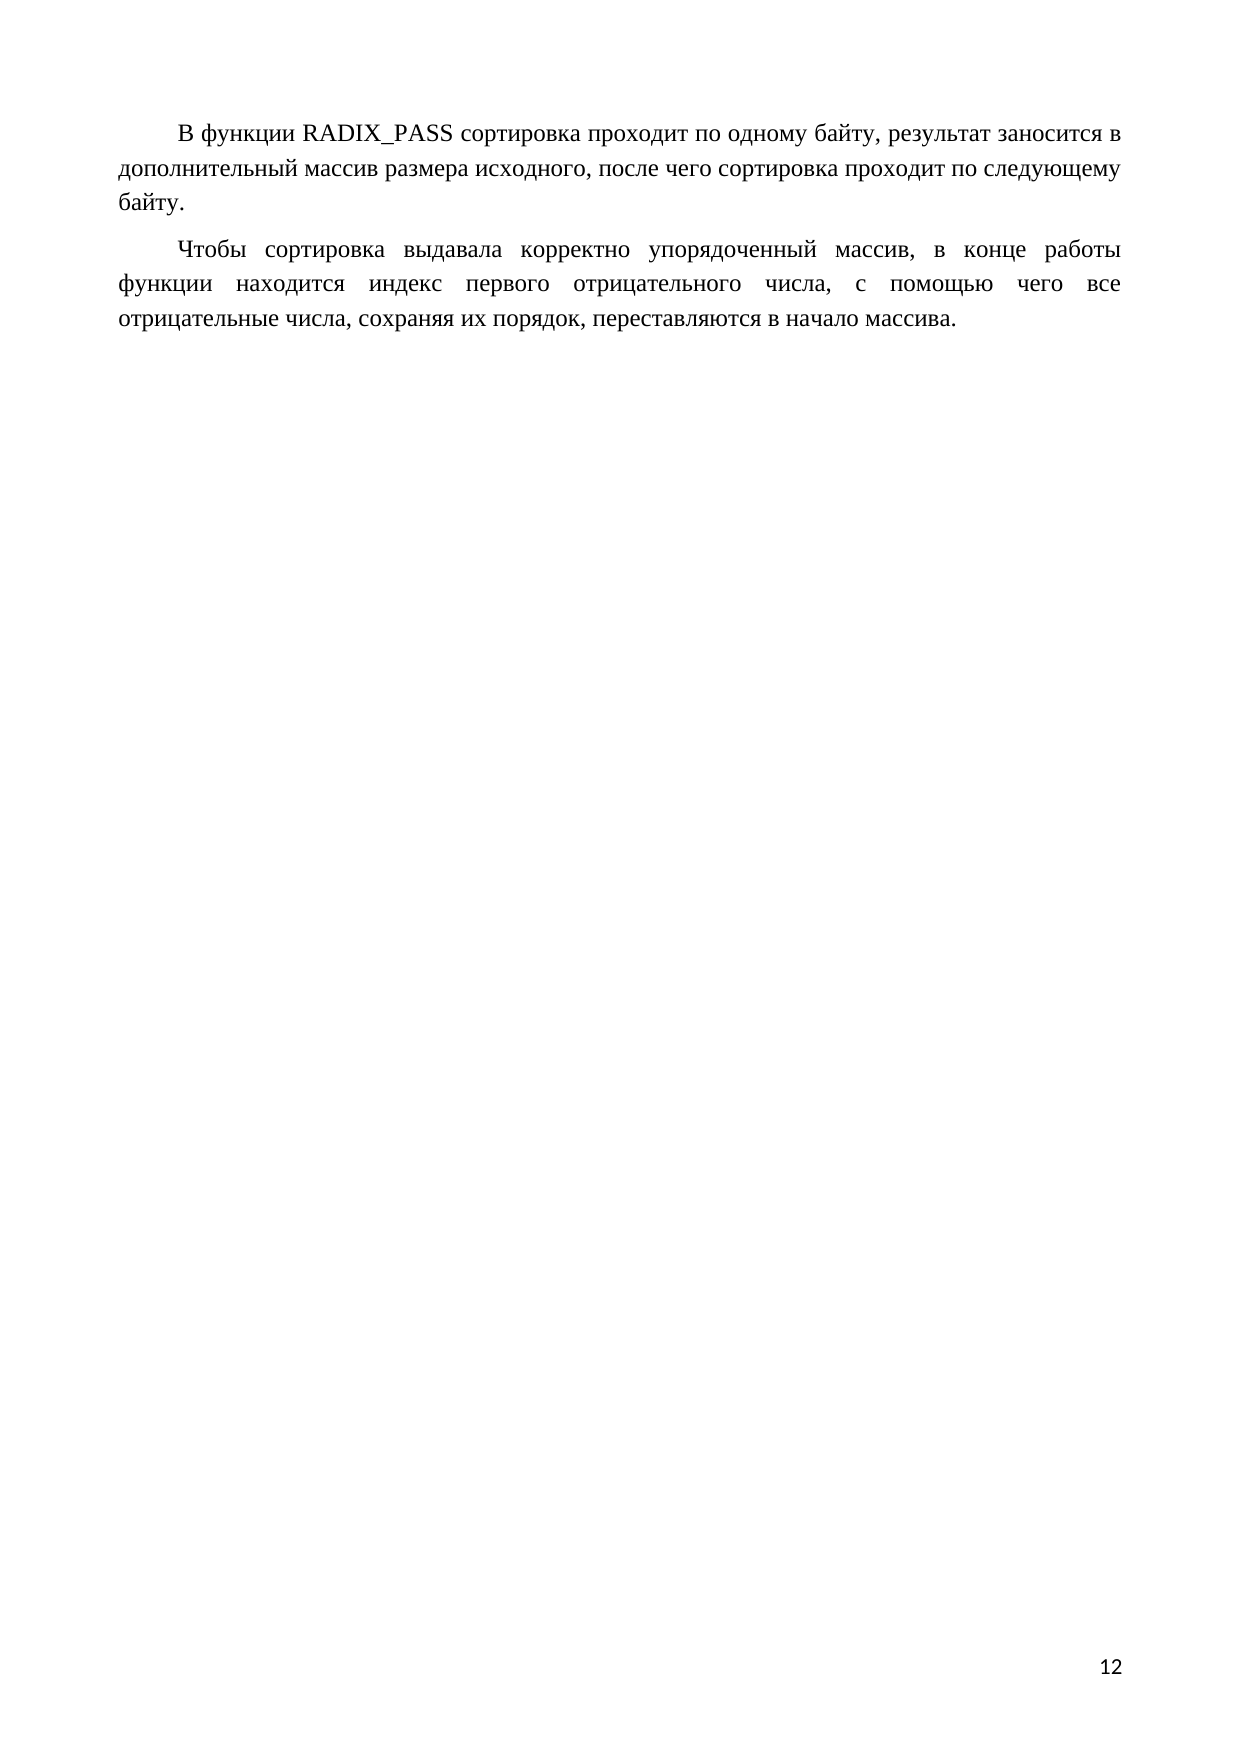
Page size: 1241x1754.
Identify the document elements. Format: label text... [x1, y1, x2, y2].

text Чтобы сортировка выдавала корректно упорядоченный массив, в конце работы функции находится индекс первого отрицательного числа, с помощью чего все отрицательные числа, сохраняя их порядок, переставляются в начало массива. [118, 234, 1122, 332]
text В функции RADIX_PASS сортировка проходит по одному байту, результат заносится в дополнительный массив размера исходного, после чего сортировка проходит по следующему байту. [118, 118, 1122, 216]
